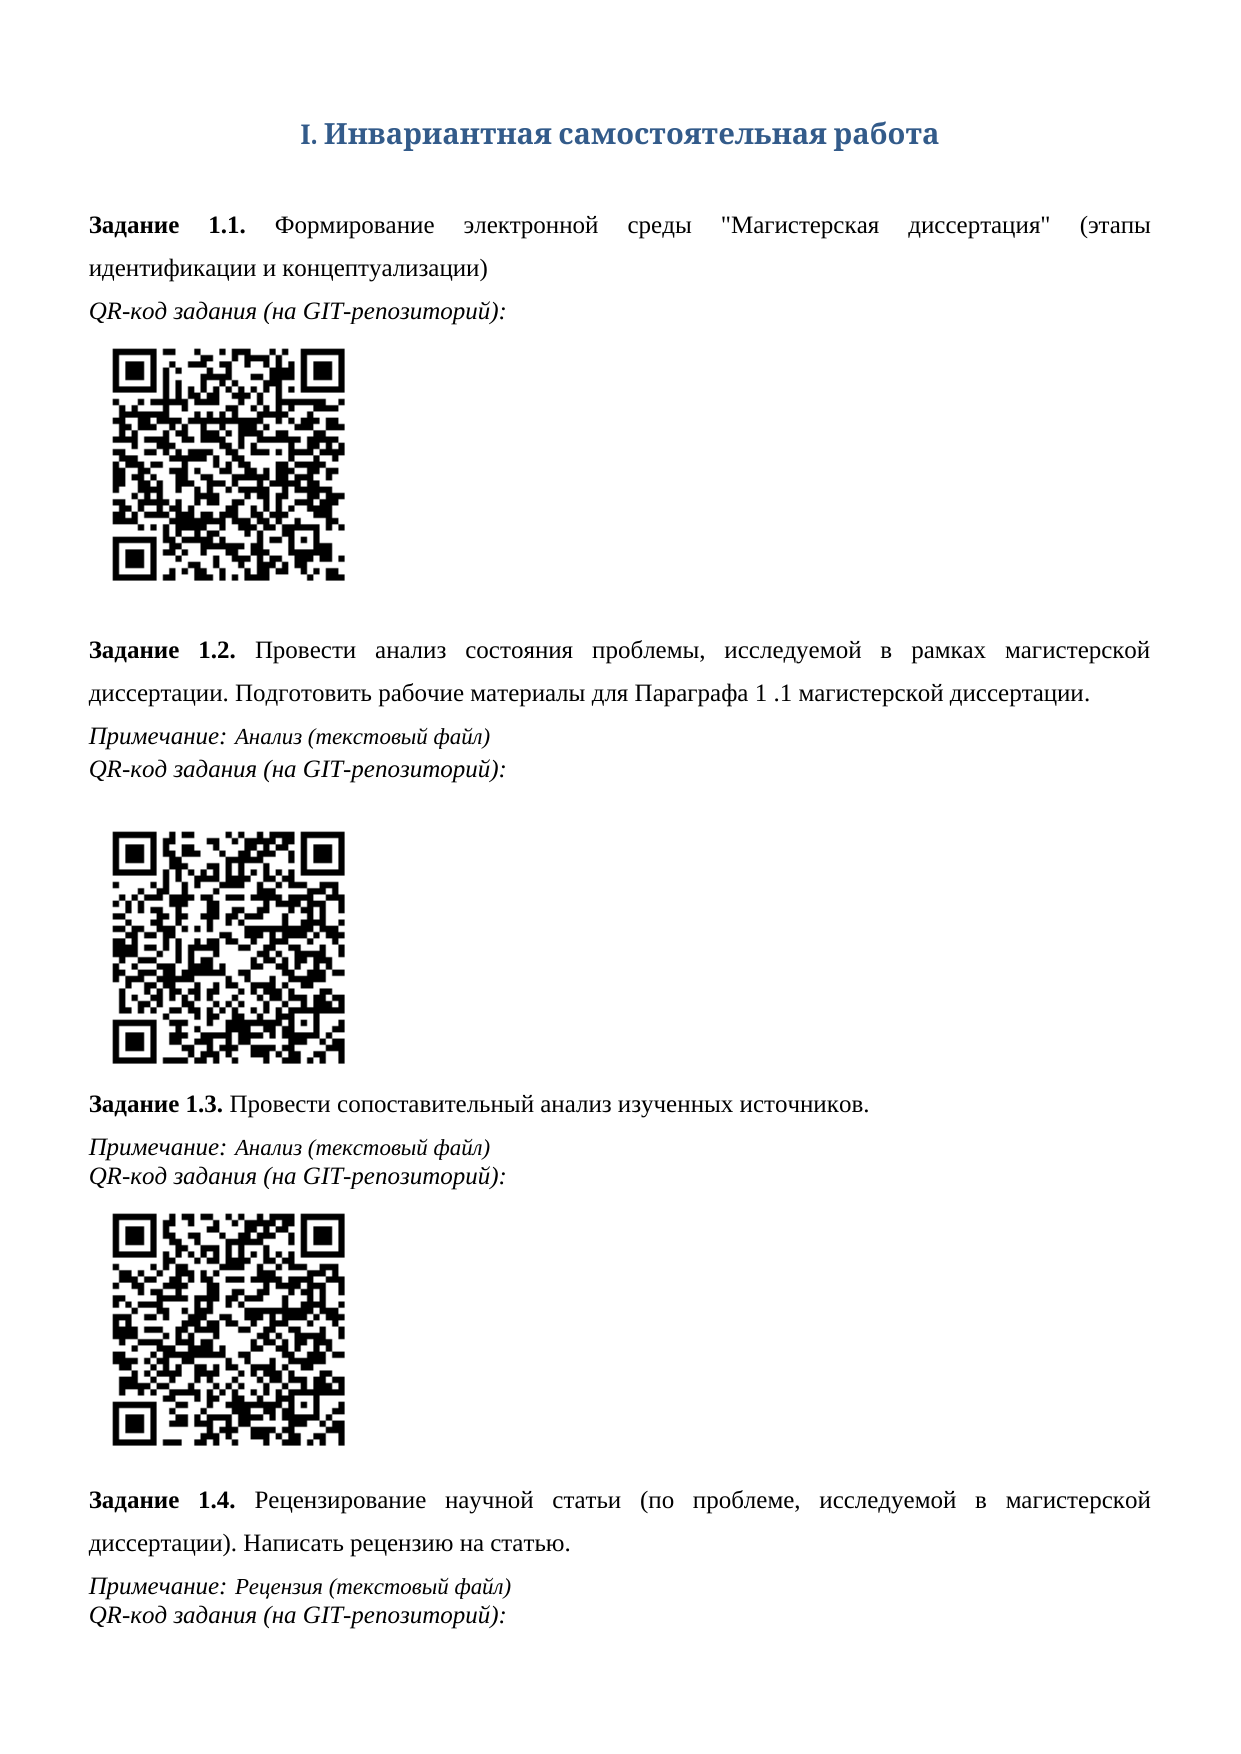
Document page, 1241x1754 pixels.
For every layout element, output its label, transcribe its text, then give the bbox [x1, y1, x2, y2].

text Задание 1.2. Провести анализ состояния проблемы, исследуемой в рамках магистерской диссертации. Подготовить рабочие материалы для Параграфа 1 .1 магистерской диссертации. [88, 635, 1152, 707]
text Задание 1.3. Провести сопоставительный анализ изученных источников. [88, 1089, 1152, 1118]
subtitle I. Инвариантная самостоятельная работа [88, 118, 1152, 152]
text Задание 1.4. Рецензирование научной статьи (по проблеме, исследуемой в магистерской диссертации). Написать рецензию на статью. [88, 1485, 1152, 1557]
picture [88, 1189, 370, 1471]
text Задание 1.1. Формирование электронной среды "Магистерская диссертация" (этапы идентификации и концептуализации) [88, 210, 1152, 282]
text Примечание: Рецензия (текстовый файл) [88, 1571, 1152, 1600]
text QR-код задания (на GIT-репозиторий): [88, 1161, 1152, 1190]
picture [88, 324, 370, 606]
text Примечание: Анализ (текстовый файл) QR-код задания (на GIT-репозиторий): [88, 721, 1152, 783]
picture [88, 807, 370, 1089]
text QR-код задания (на GIT-репозиторий): [88, 296, 1152, 325]
text Примечание: Анализ (текстовый файл) [88, 1132, 1152, 1161]
text QR-код задания (на GIT-репозиторий): [88, 1600, 1152, 1629]
